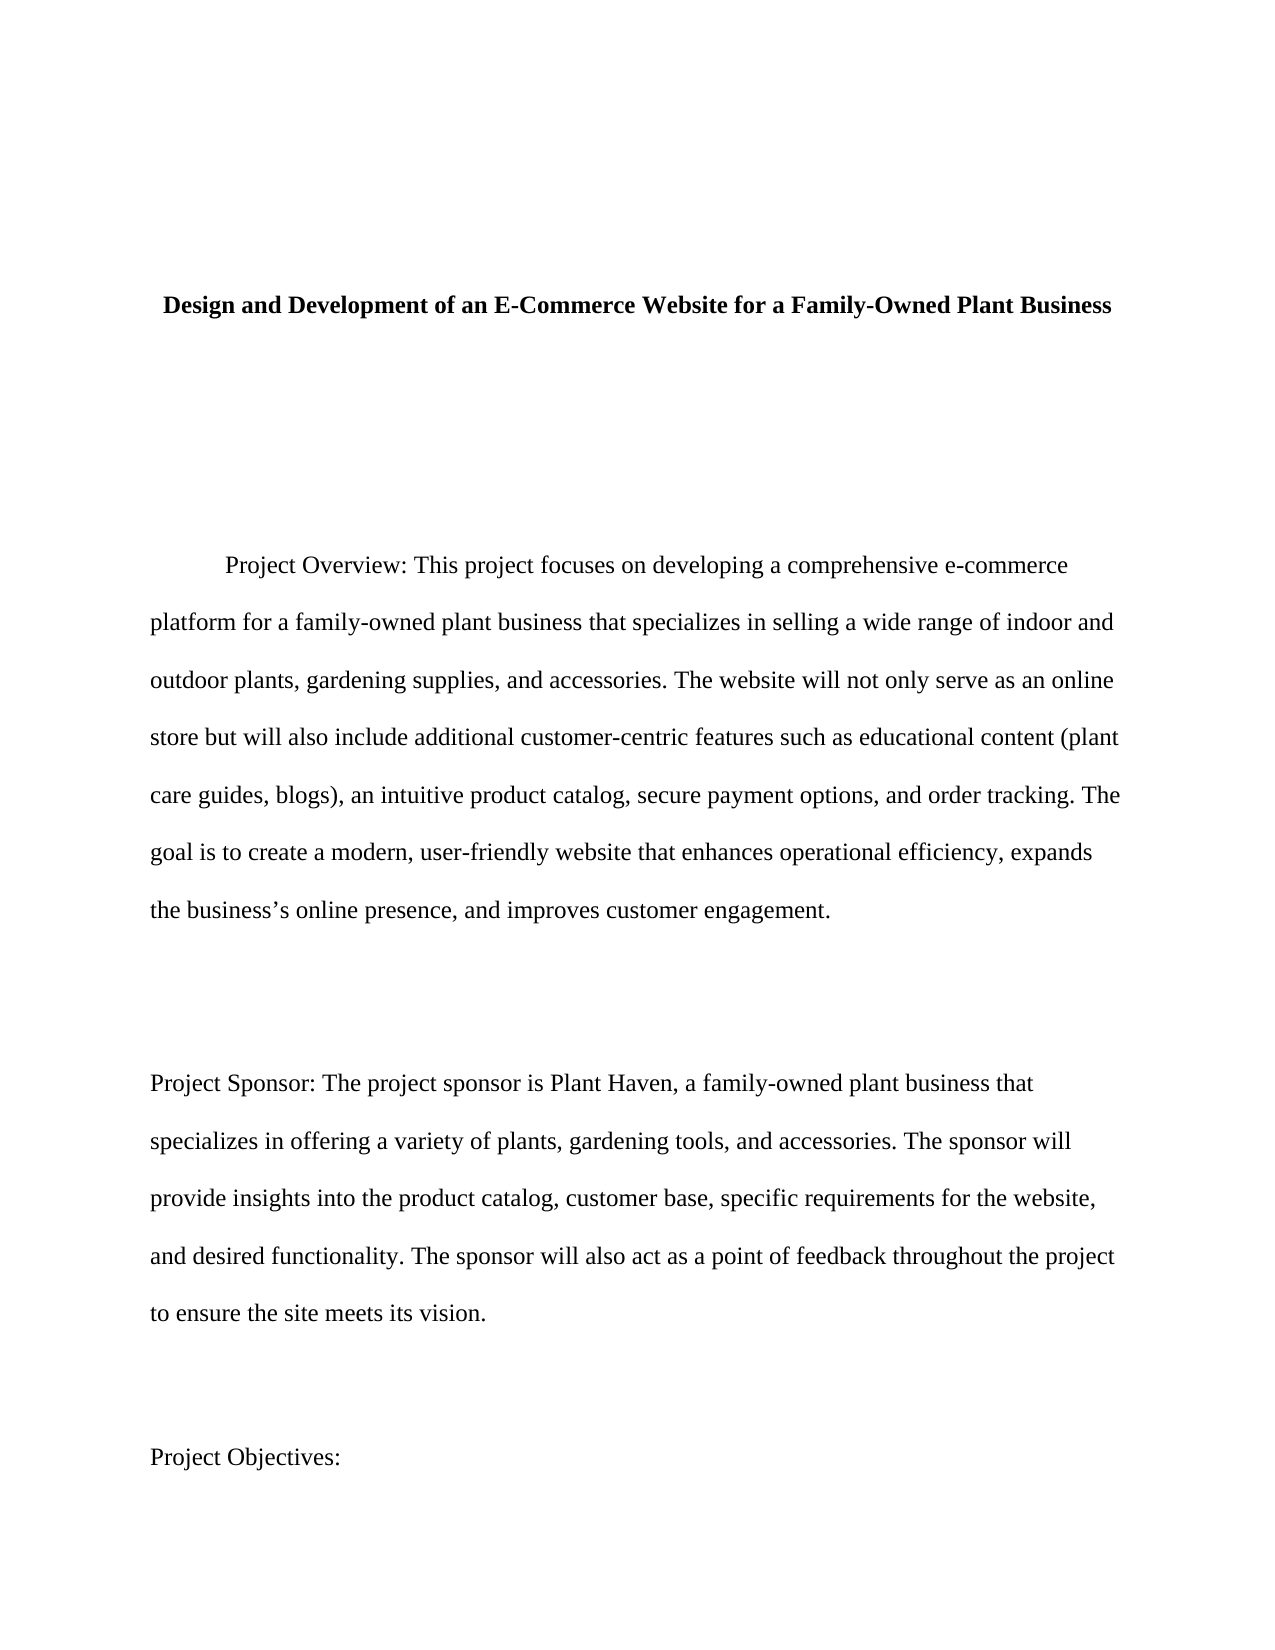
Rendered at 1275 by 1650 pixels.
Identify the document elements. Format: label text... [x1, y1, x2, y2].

text Project Objectives: [150, 1442, 1125, 1471]
text Project Overview: This project focuses on developing a comprehensive e-commerce platform for a family-owned plant business that specializes in selling a wide range of indoor and outdoor plants, gardening supplies, and accessories. The website will not only serve as an online store but will also include additional customer-centric features such as educational content (plant care guides, blogs), an intuitive product catalog, secure payment options, and order tracking. The goal is to create a modern, user-friendly website that enhances operational efficiency, expands the business’s online presence, and improves customer engagement. [150, 550, 1125, 924]
text Design and Development of an E-Commerce Website for a Family-Owned Plant Business [150, 290, 1125, 319]
text Project Sponsor: The project sponsor is Plant Haven, a family-owned plant business that specializes in offering a variety of plants, gardening tools, and accessories. The sponsor will provide insights into the product catalog, customer base, specific requirements for the website, and desired functionality. The sponsor will also act as a point of feedback throughout the project to ensure the site meets its vision. [150, 1068, 1125, 1327]
